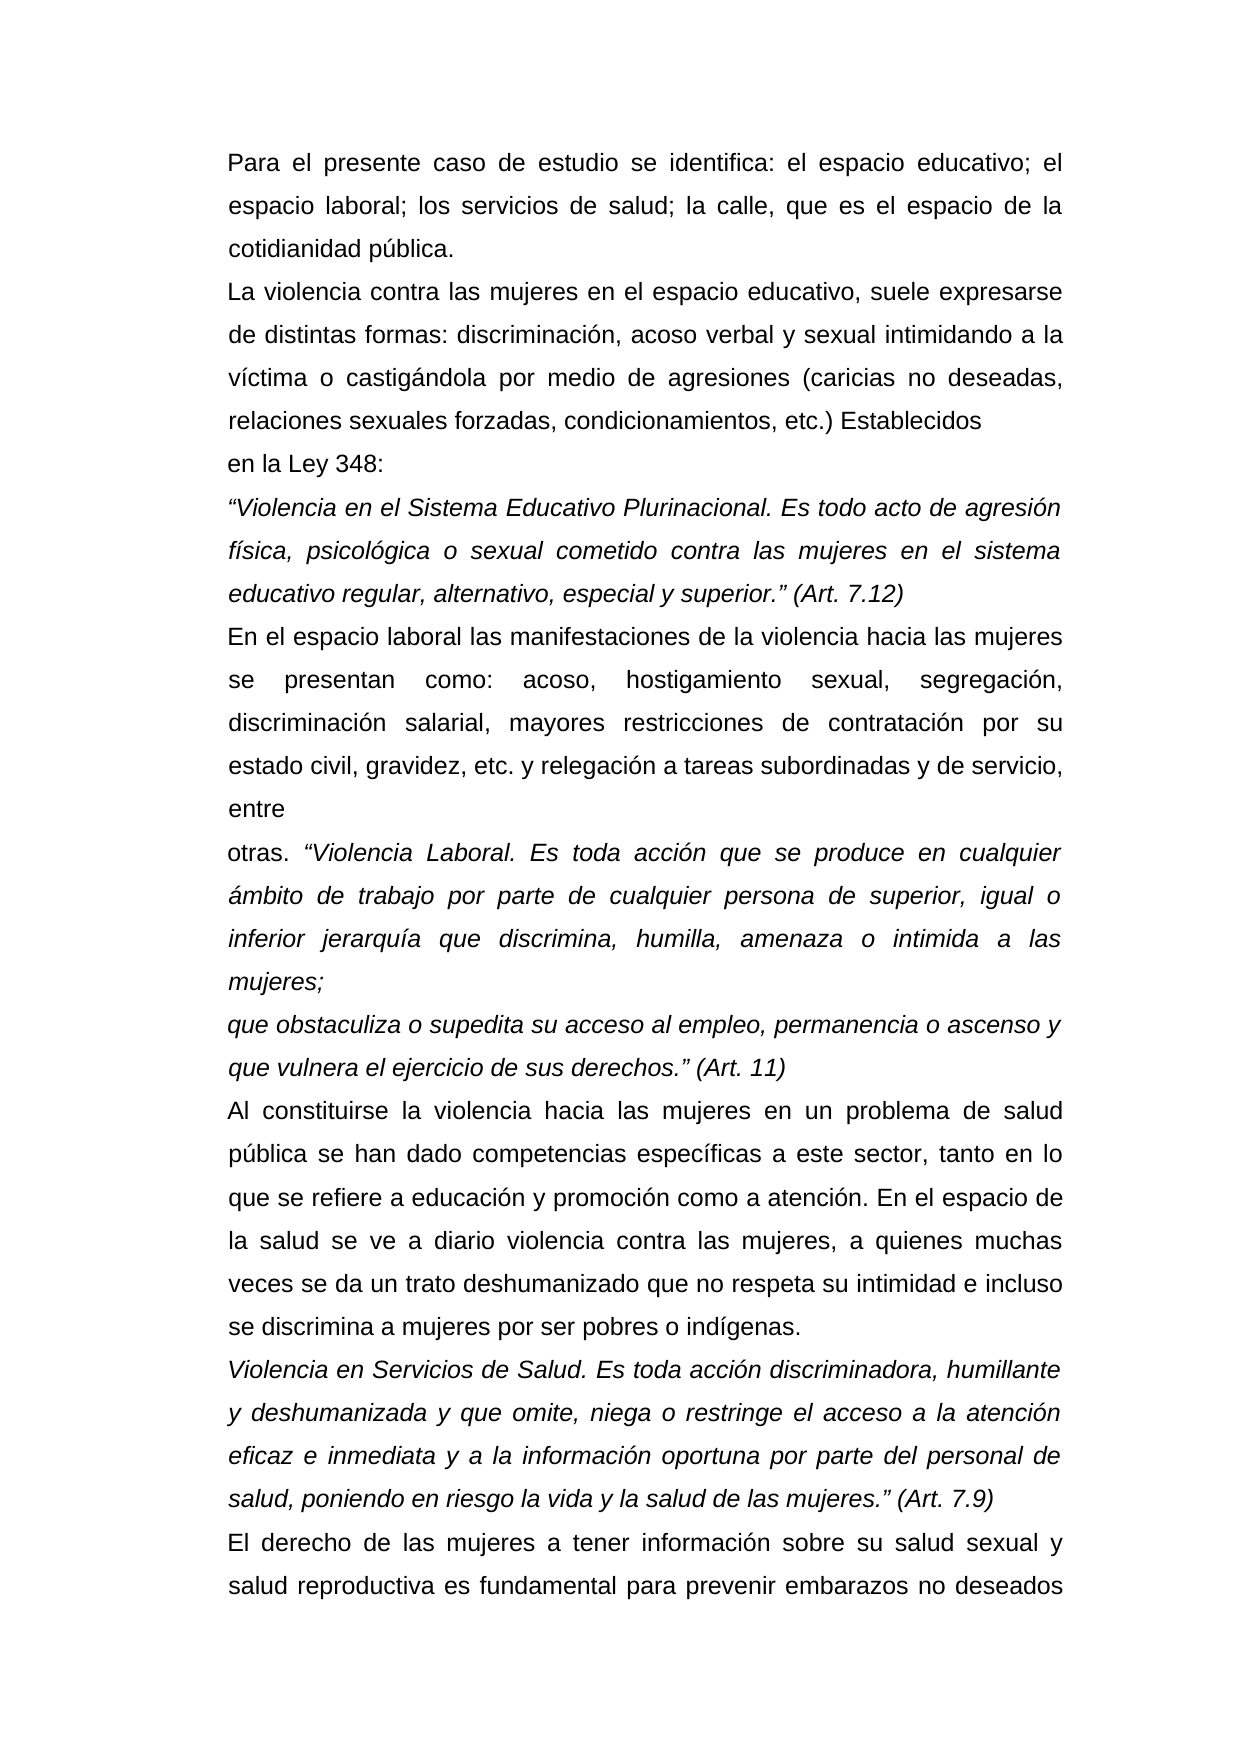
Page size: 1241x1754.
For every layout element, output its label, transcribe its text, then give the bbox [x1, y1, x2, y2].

list Al constituirse la violencia hacia las mujeres en un problema de salud pública se han dado competencias específicas a este sector, tanto en lo que se refiere a educación y promoción como a atención. En el espacio de la salud se ve a diario violencia contra las mujeres, a quienes muchas veces se da un trato deshumanizado que no respeta su intimidad e incluso se discrimina a mujeres por ser pobres o indígenas. [227, 1096, 1064, 1341]
list en la Ley 348: [227, 449, 1064, 478]
list Para el presente caso de estudio se identifica: el espacio educativo; el espacio laboral; los servicios de salud; la calle, que es el espacio de la cotidianidad pública. [227, 148, 1064, 263]
list “Violencia en el Sistema Educativo Plurinacional. Es todo acto de agresión física, psicológica o sexual cometido contra las mujeres en el sistema educativo regular, alternativo, especial y superior.” (Art. 7.12) [227, 493, 1064, 608]
list La violencia contra las mujeres en el espacio educativo, suele expresarse de distintas formas: discriminación, acoso verbal y sexual intimidando a la víctima o castigándola por medio de agresiones (caricias no deseadas, relaciones sexuales forzadas, condicionamientos, etc.) Establecidos [227, 277, 1064, 435]
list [227, 1528, 1064, 1599]
list otras. “Violencia Laboral. Es toda acción que se produce en cualquier ámbito de trabajo por parte de cualquier persona de superior, igual o inferior jerarquía que discrimina, humilla, amenaza o intimida a las mujeres; [227, 838, 1064, 996]
list Violencia en Servicios de Salud. Es toda acción discriminadora, humillante y deshumanizada y que omite, niega o restringe el acceso a la atención eficaz e inmediata y a la información oportuna por parte del personal de salud, poniendo en riesgo la vida y la salud de las mujeres.” (Art. 7.9) [227, 1355, 1064, 1513]
list que obstaculiza o supedita su acceso al empleo, permanencia o ascenso y que vulnera el ejercicio de sus derechos.” (Art. 11) [227, 1010, 1064, 1082]
list En el espacio laboral las manifestaciones de la violencia hacia las mujeres se presentan como: acoso, hostigamiento sexual, segregación, discriminación salarial, mayores restricciones de contratación por su estado civil, gravidez, etc. y relegación a tareas subordinadas y de servicio, entre [227, 622, 1064, 823]
